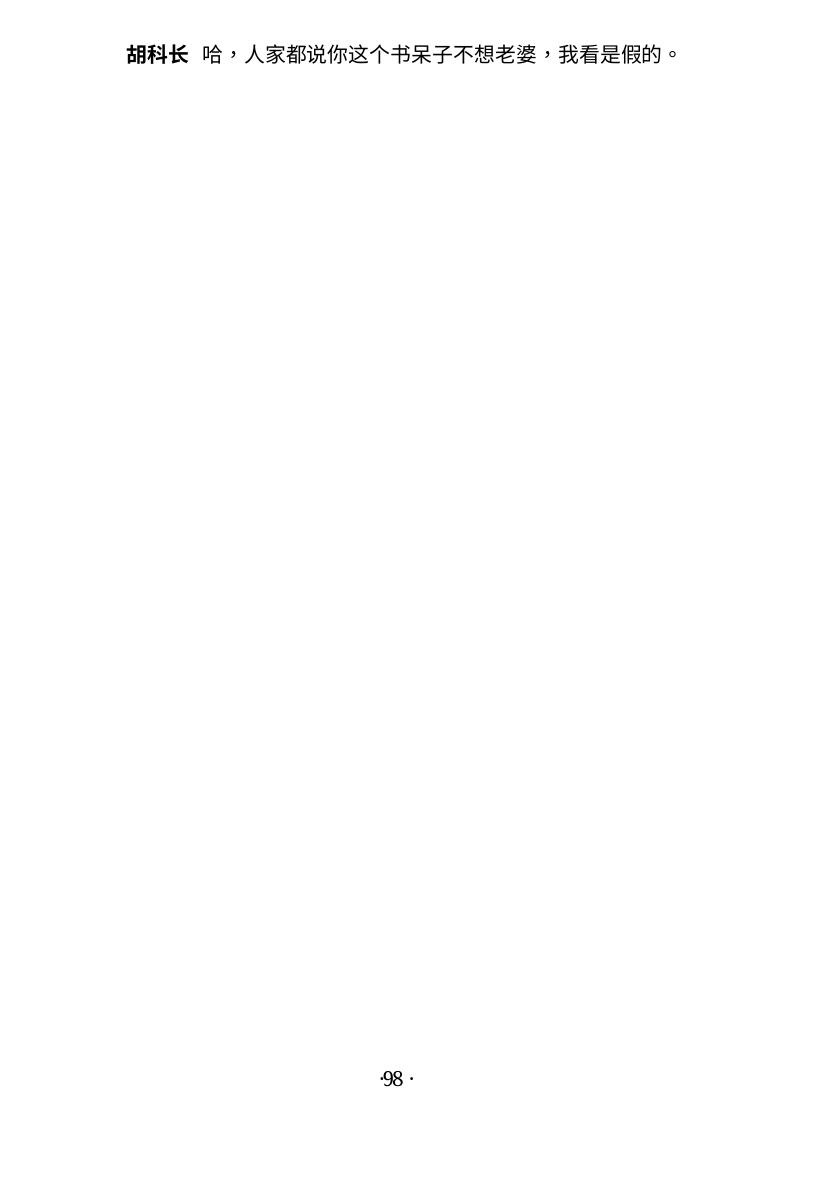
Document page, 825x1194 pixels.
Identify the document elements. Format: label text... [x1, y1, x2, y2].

text 胡科长 哈，人家都说你这个书呆子不想老婆，我看是假的。 [126, 42, 701, 67]
